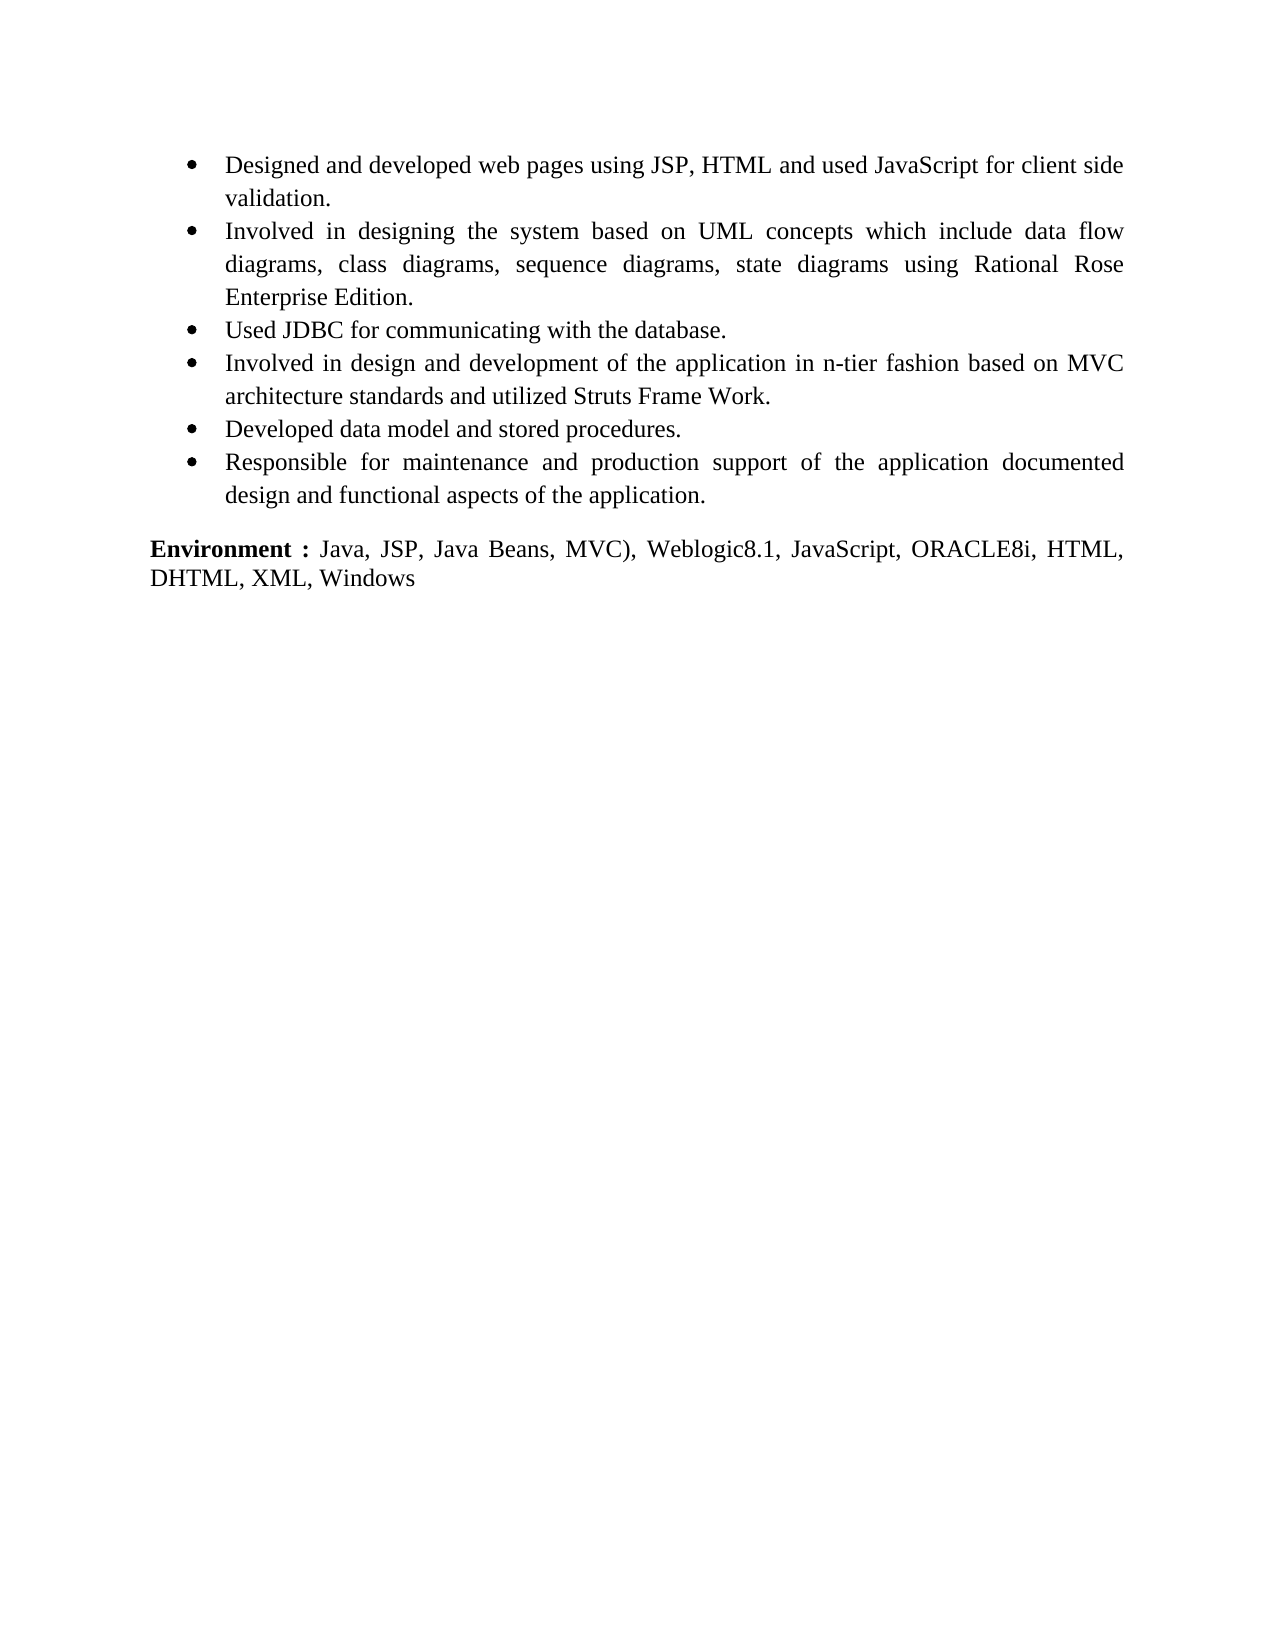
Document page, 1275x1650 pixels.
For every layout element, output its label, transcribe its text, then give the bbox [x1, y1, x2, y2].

list Developed data model and stored procedures. [187, 414, 1125, 443]
list Designed and developed web pages using JSP, HTML and used JavaScript for client side validation. [187, 150, 1125, 212]
text Environment : Java, JSP, Java Beans, MVC), Weblogic8.1, JavaScript, ORACLE8i, HTML, DHTML, XML, Windows [150, 534, 1125, 592]
list Involved in design and development of the application in n-tier fashion based on MVC architecture standards and utilized Struts Frame Work. [187, 348, 1125, 410]
list Used JDBC for communicating with the database. [187, 315, 1125, 344]
list Involved in designing the system based on UML concepts which include data flow diagrams, class diagrams, sequence diagrams, state diagrams using Rational Rose Enterprise Edition. [187, 216, 1125, 311]
list Responsible for maintenance and production support of the application documented design and functional aspects of the application. [187, 447, 1125, 509]
